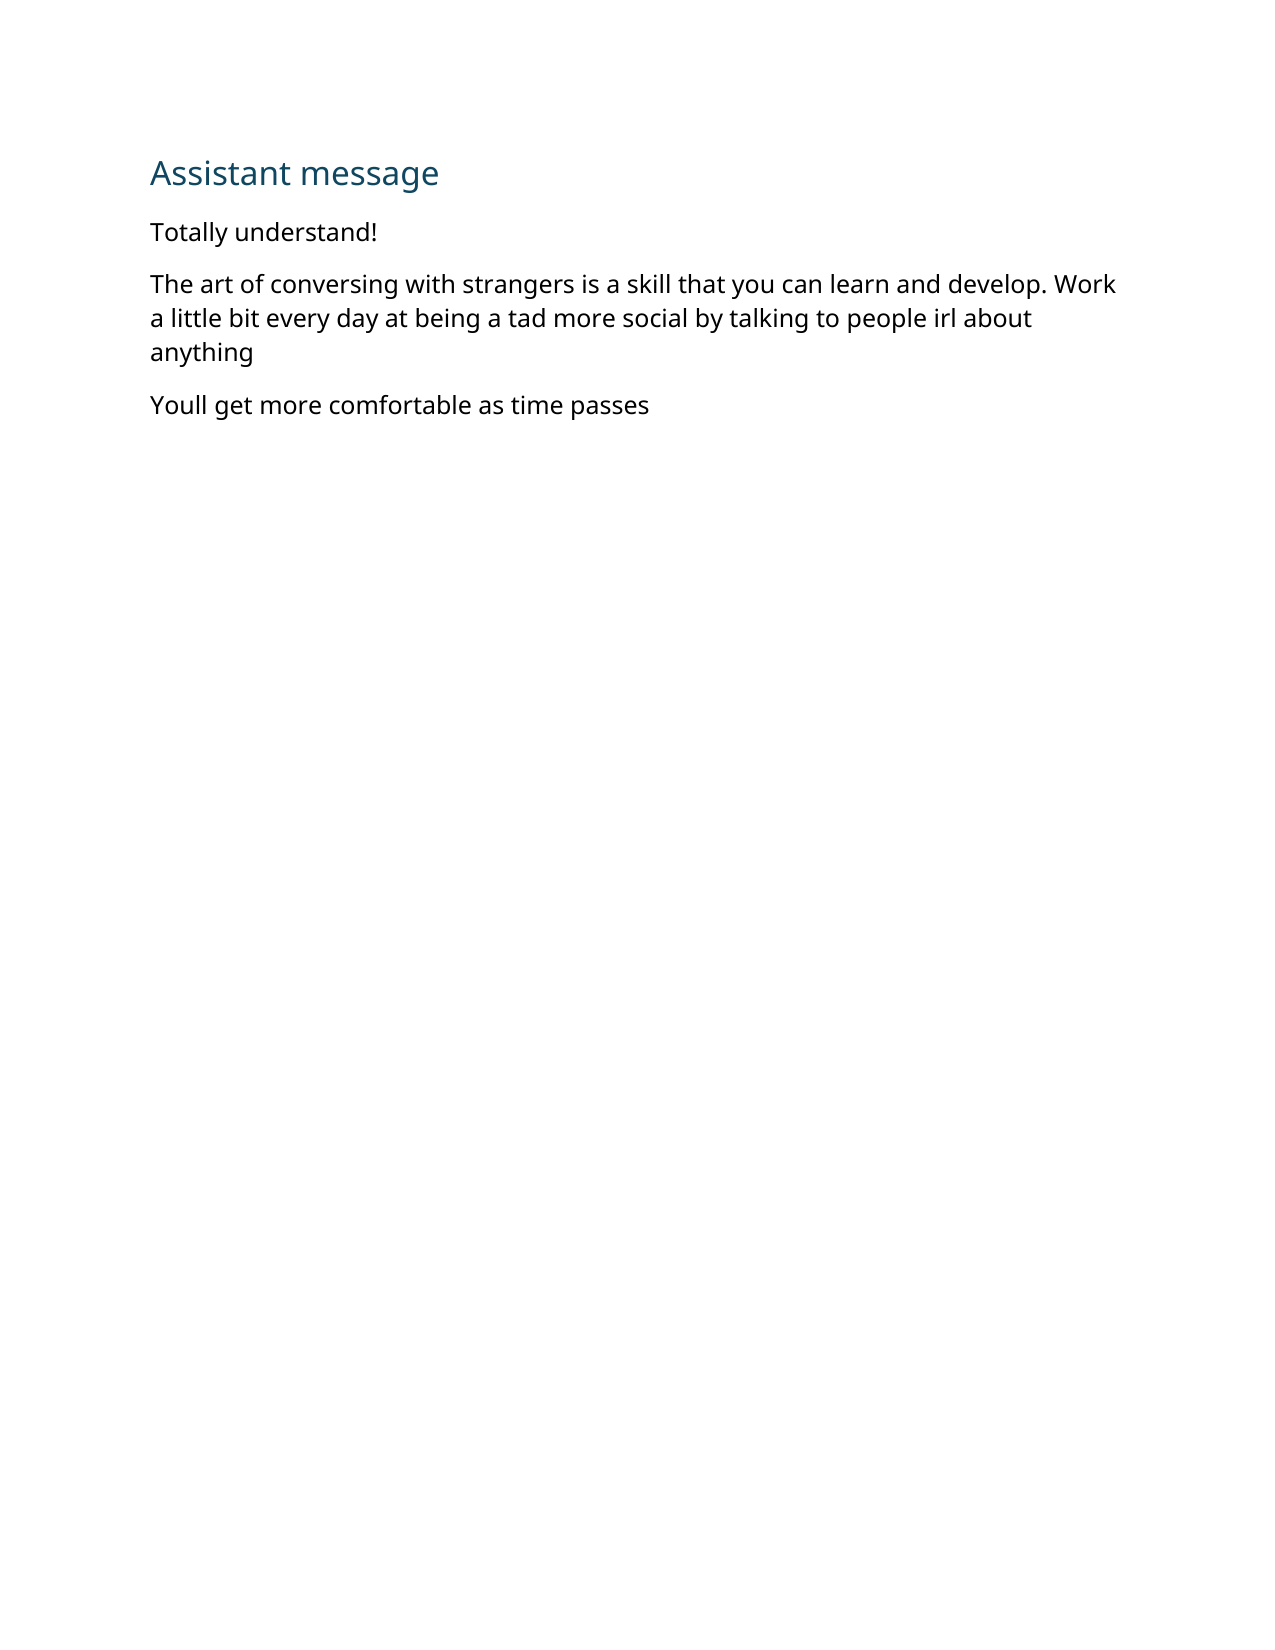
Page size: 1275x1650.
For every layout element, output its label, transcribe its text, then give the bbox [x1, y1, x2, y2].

text Totally understand! [150, 214, 1125, 248]
text Youll get more comfortable as time passes [150, 388, 1125, 422]
subtitle Assistant message [150, 150, 1125, 195]
text The art of conversing with strangers is a skill that you can learn and develop. Work a little bit every day at being a tad more social by talking to people irl about anything [150, 267, 1125, 369]
